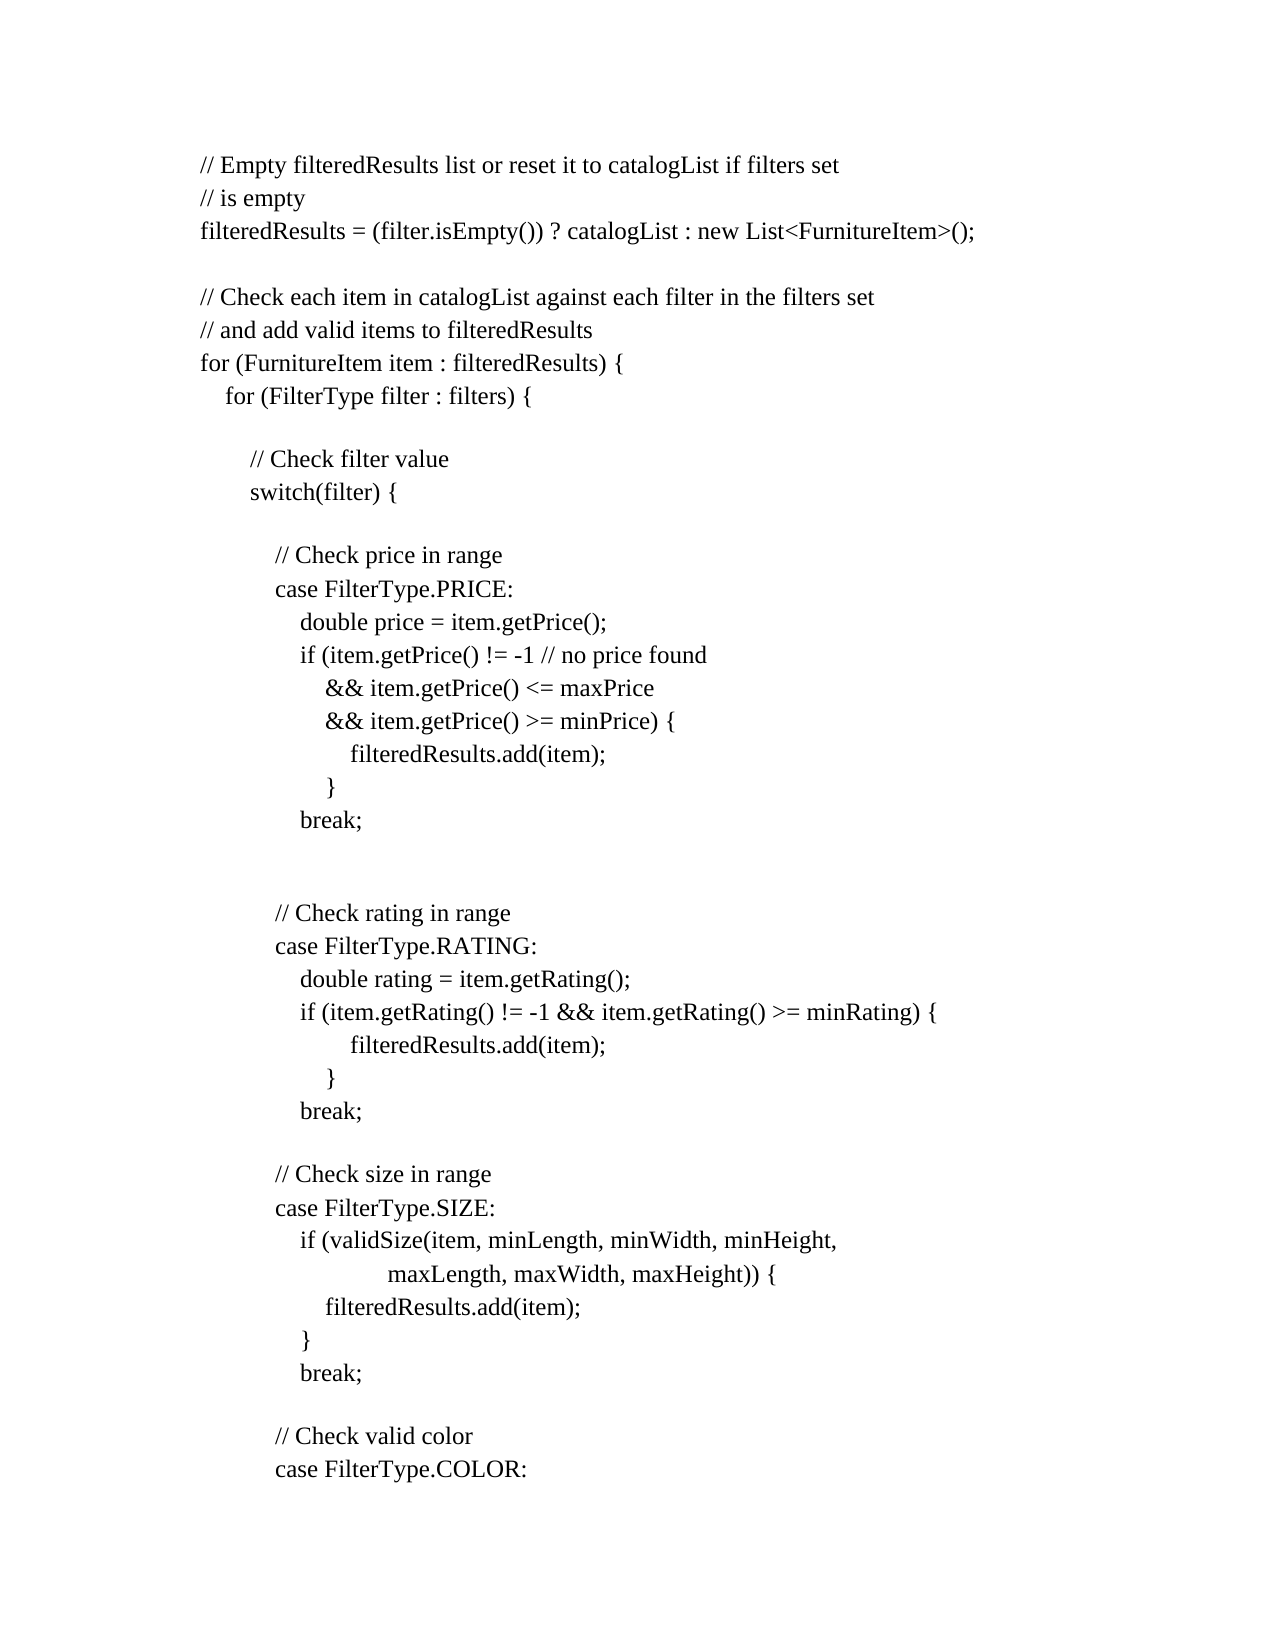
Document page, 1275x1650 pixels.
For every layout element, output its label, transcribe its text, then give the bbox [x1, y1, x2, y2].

text break; [150, 1096, 1125, 1125]
text if (validSize(item, minLength, minWidth, minHeight, [150, 1226, 1125, 1254]
text } [150, 1063, 1125, 1092]
text for (FurnitureItem item : filteredResults) { [150, 348, 1125, 377]
text // and add valid items to filteredResults [150, 315, 1125, 344]
text if (item.getPrice() != -1 // no price found [150, 640, 1125, 668]
text // Check price in range [150, 541, 1125, 569]
text maxLength, maxWidth, maxHeight)) { [150, 1259, 1125, 1287]
text // Check valid color [150, 1421, 1125, 1450]
text // Check filter value [150, 444, 1125, 473]
text filteredResults.add(item); [150, 1292, 1125, 1320]
text // Check rating in range [225, 898, 1125, 927]
text && item.getPrice() <= maxPrice [150, 673, 1125, 701]
text case FilterType.PRICE: [150, 574, 1125, 602]
text case FilterType.COLOR: [150, 1454, 1125, 1483]
text filteredResults.add(item); [150, 1030, 1125, 1059]
text // Check each item in catalogList against each filter in the filters set [150, 282, 1125, 311]
text filteredResults.add(item); [150, 739, 1125, 767]
text break; [150, 805, 1125, 833]
text // is empty [150, 183, 1125, 212]
text } [150, 772, 1125, 801]
text switch(filter) { [150, 477, 1125, 506]
text // Empty filteredResults list or reset it to catalogList if filters set [150, 150, 1125, 179]
text case FilterType.RATING: [150, 931, 1125, 960]
text filteredResults = (filter.isEmpty()) ? catalogList : new List<FurnitureItem>(); [150, 216, 1125, 245]
text } [150, 1325, 1125, 1353]
text if (item.getRating() != -1 && item.getRating() >= minRating) { [150, 997, 1125, 1026]
text double price = item.getPrice(); [150, 607, 1125, 635]
text break; [150, 1358, 1125, 1386]
text && item.getPrice() >= minPrice) { [150, 706, 1125, 734]
text case FilterType.SIZE: [150, 1193, 1125, 1221]
text // Check size in range [150, 1159, 1125, 1188]
text for (FilterType filter : filters) { [150, 381, 1125, 410]
text double rating = item.getRating(); [150, 964, 1125, 993]
